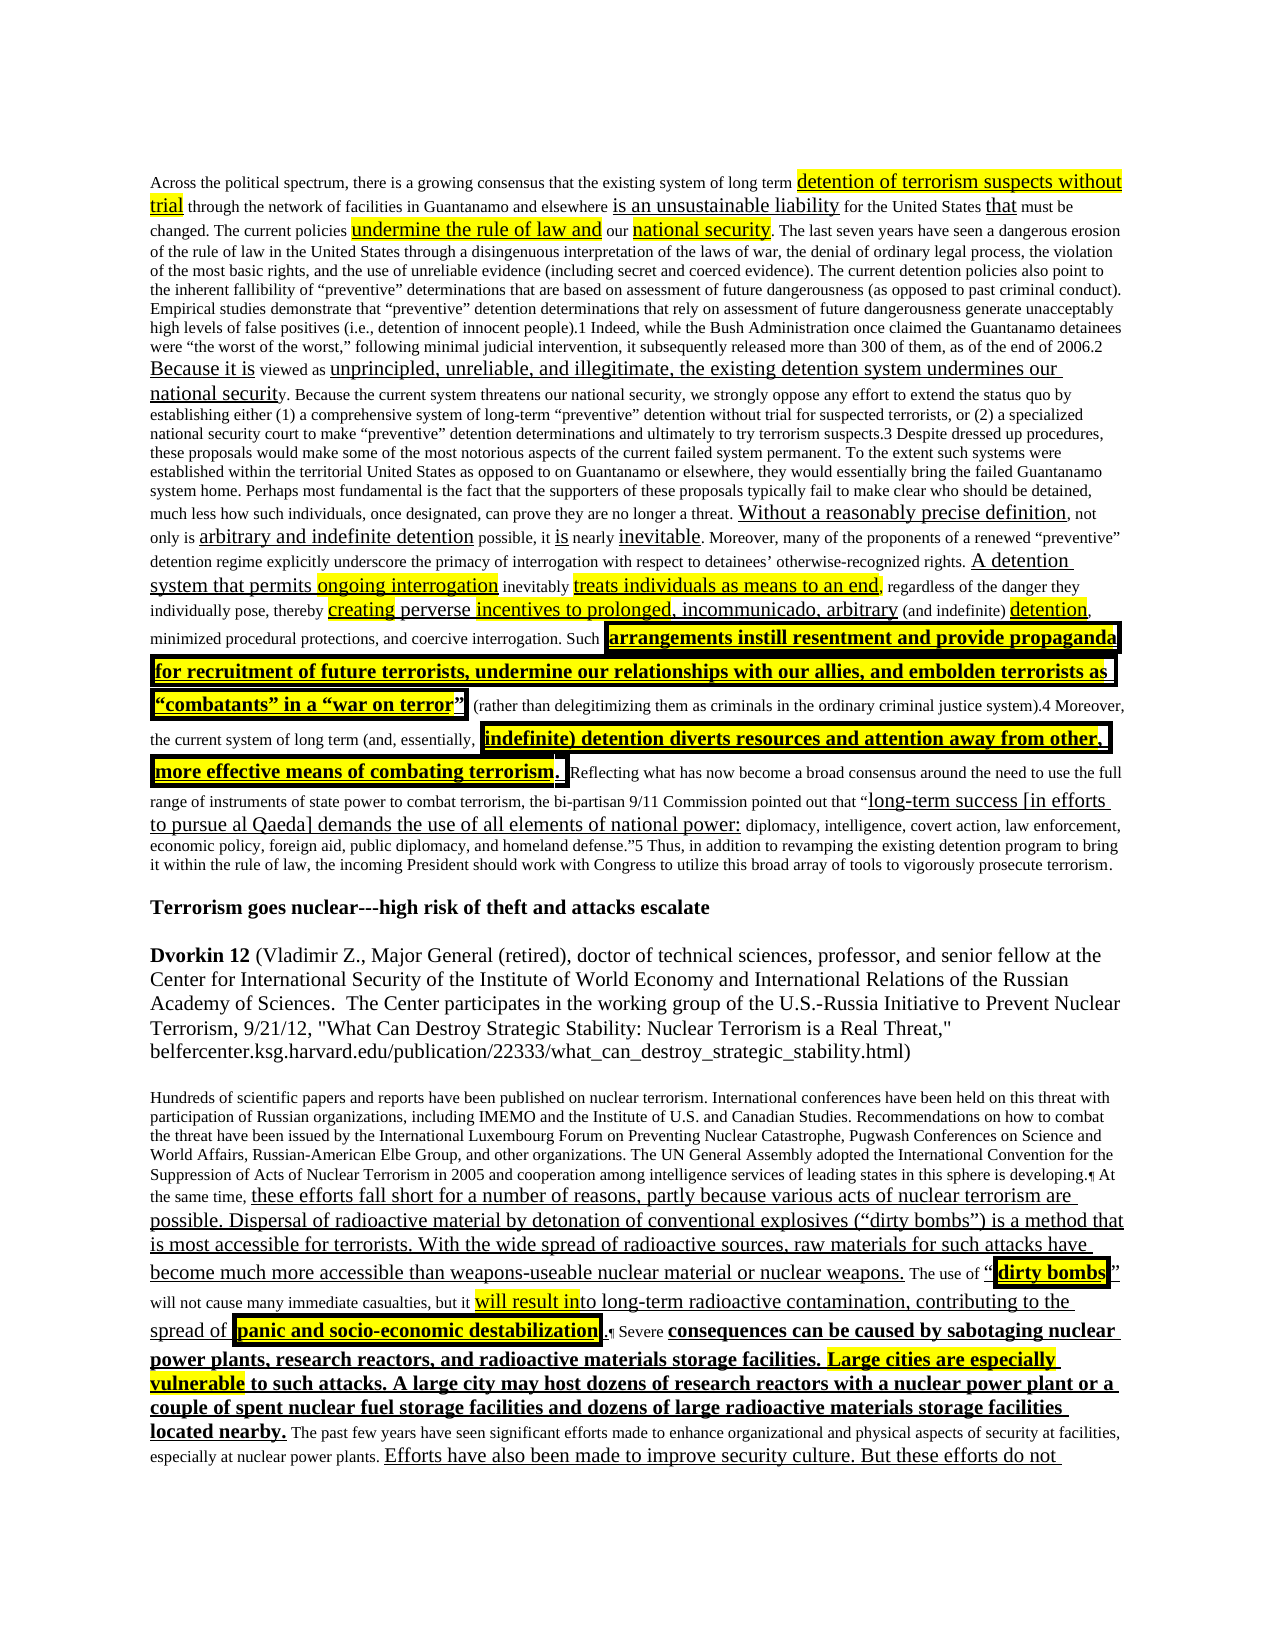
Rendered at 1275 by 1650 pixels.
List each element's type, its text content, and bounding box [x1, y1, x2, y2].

text Dvorkin 12 (Vladimir Z., Major General (retired), doctor of technical sciences, professor, and senior fellow at the Center for International Security of the Institute of World Economy and International Relations of the Russian Academy of Sciences. The Center participates in the working group of the U.S.-Russia Initiative to Prevent Nuclear Terrorism, 9/21/12, "What Can Destroy Strategic Stability: Nuclear Terrorism is a Real Threat," belfercenter.ksg.harvard.edu/publication/22333/what_can_destroy_strategic_stability.html) [150, 943, 1125, 1063]
subtitle Terrorism goes nuclear---high risk of theft and attacks escalate [150, 895, 1125, 919]
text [150, 1088, 1125, 1467]
text Across the political spectrum, there is a growing consensus that the existing system of long term detention of terrorism suspects without trial through the network of facilities in Guantanamo and elsewhere is an unsustainable liability for the United States that must be changed. The current policies undermine the rule of law and our national security. The last seven years have seen a dangerous erosion of the rule of law in the United States through a disingenuous interpretation of the laws of war, the denial of ordinary legal process, the violation of the most basic rights, and the use of unreliable evidence (including secret and coerced evidence). The current detention policies also point to the inherent fallibility of “preventive” determinations that are based on assessment of future dangerousness (as opposed to past criminal conduct). Empirical studies demonstrate that “preventive” detention determinations that rely on assessment of future dangerousness generate unacceptably high levels of false positives (i.e., detention of innocent people).1 Indeed, while the Bush Administration once claimed the Guantanamo detainees were “the worst of the worst,” following minimal judicial intervention, it subsequently released more than 300 of them, as of the end of 2006.2 Because it is viewed as unprincipled, unreliable, and illegitimate, the existing detention system undermines our national security. Because the current system threatens our national security, we strongly oppose any effort to extend the status quo by establishing either (1) a comprehensive system of long-term “preventive” detention without trial for suspected terrorists, or (2) a specialized national security court to make “preventive” detention determinations and ultimately to try terrorism suspects.3 Despite dressed up procedures, these proposals would make some of the most notorious aspects of the current failed system permanent. To the extent such systems were established within the territorial United States as opposed to on Guantanamo or elsewhere, they would essentially bring the failed Guantanamo system home. Perhaps most fundamental is the fact that the supporters of these proposals typically fail to make clear who should be detained, much less how such individuals, once designated, can prove they are no longer a threat. Without a reasonably precise definition, not only is arbitrary and indefinite detention possible, it is nearly inevitable. Moreover, many of the proponents of a renewed “preventive” detention regime explicitly underscore the primacy of interrogation with respect to detainees’ otherwise-recognized rights. A detention system that permits ongoing interrogation inevitably treats individuals as means to an end, regardless of the danger they individually pose, thereby creating perverse incentives to prolonged, incommunicado, arbitrary (and indefinite) detention, minimized procedural protections, and coercive interrogation. Such arrangements instill resentment and provide propaganda for recruitment of future terrorists, undermine our relationships with our allies, and embolden terrorists as “combatants” in a “war on terror” (rather than delegitimizing them as criminals in the ordinary criminal justice system).4 Moreover, the current system of long term (and, essentially, indefinite) detention diverts resources and attention away from other, more effective means of combating terrorism. Reflecting what has now become a broad consensus around the need to use the full range of instruments of state power to combat terrorism, the bi-partisan 9/11 Commission pointed out that “long-term success [in efforts to pursue al Qaeda] demands the use of all elements of national power: diplomacy, intelligence, covert action, law enforcement, economic policy, foreign aid, public diplomacy, and homeland defense.”5 Thus, in addition to revamping the existing detention program to bring it within the rule of law, the incoming President should work with Congress to utilize this broad array of tools to vigorously prosecute terrorism. [150, 169, 1125, 874]
